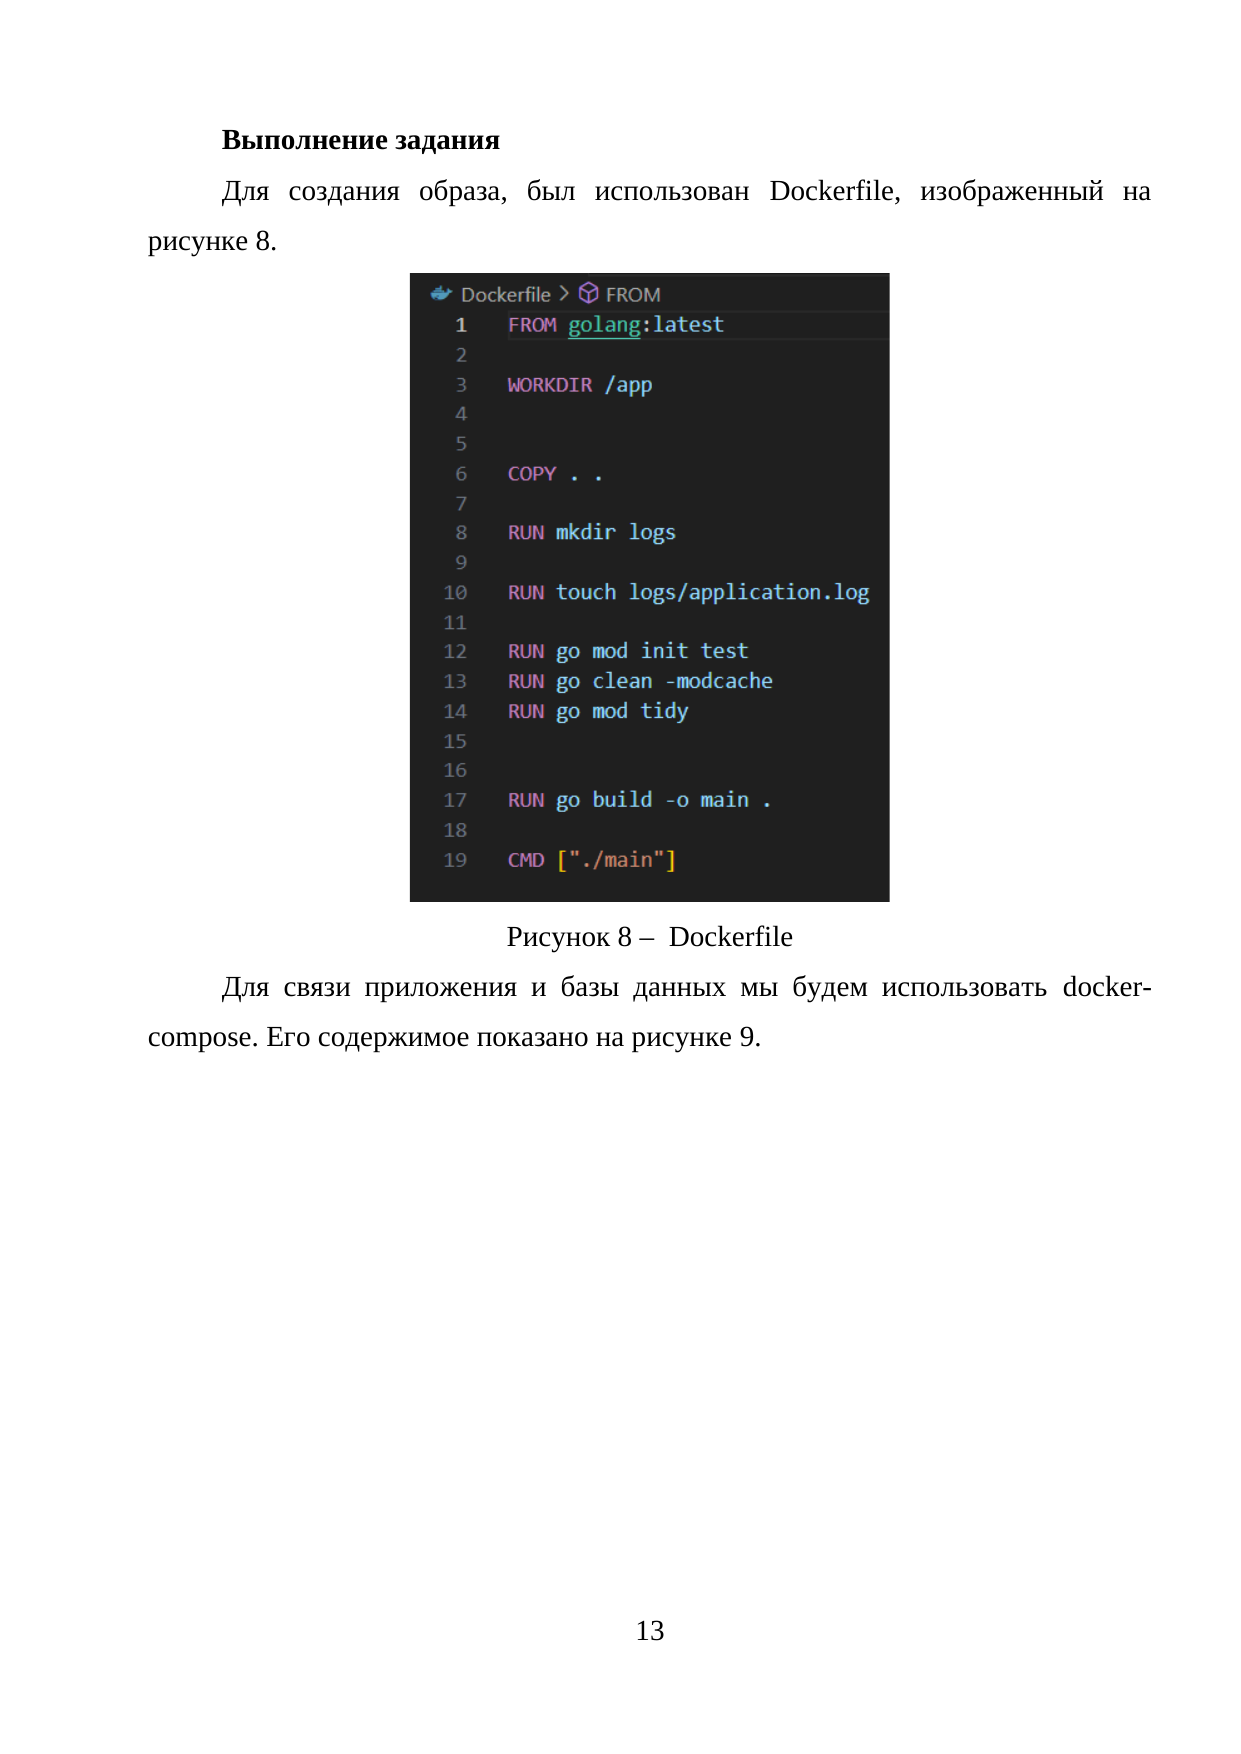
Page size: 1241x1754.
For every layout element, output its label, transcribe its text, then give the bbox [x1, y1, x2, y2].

text Рисунок 8 – Dockerfile [148, 919, 1152, 952]
text Для связи приложения и базы данных мы будем использовать docker-compose. Его содержимое показано на рисунке 9. [148, 969, 1152, 1053]
subtitle Выполнение задания [148, 122, 1152, 156]
picture [409, 273, 890, 902]
text Для создания образа, был использован Dockerfile, изображенный на рисунке 8. [148, 173, 1152, 256]
